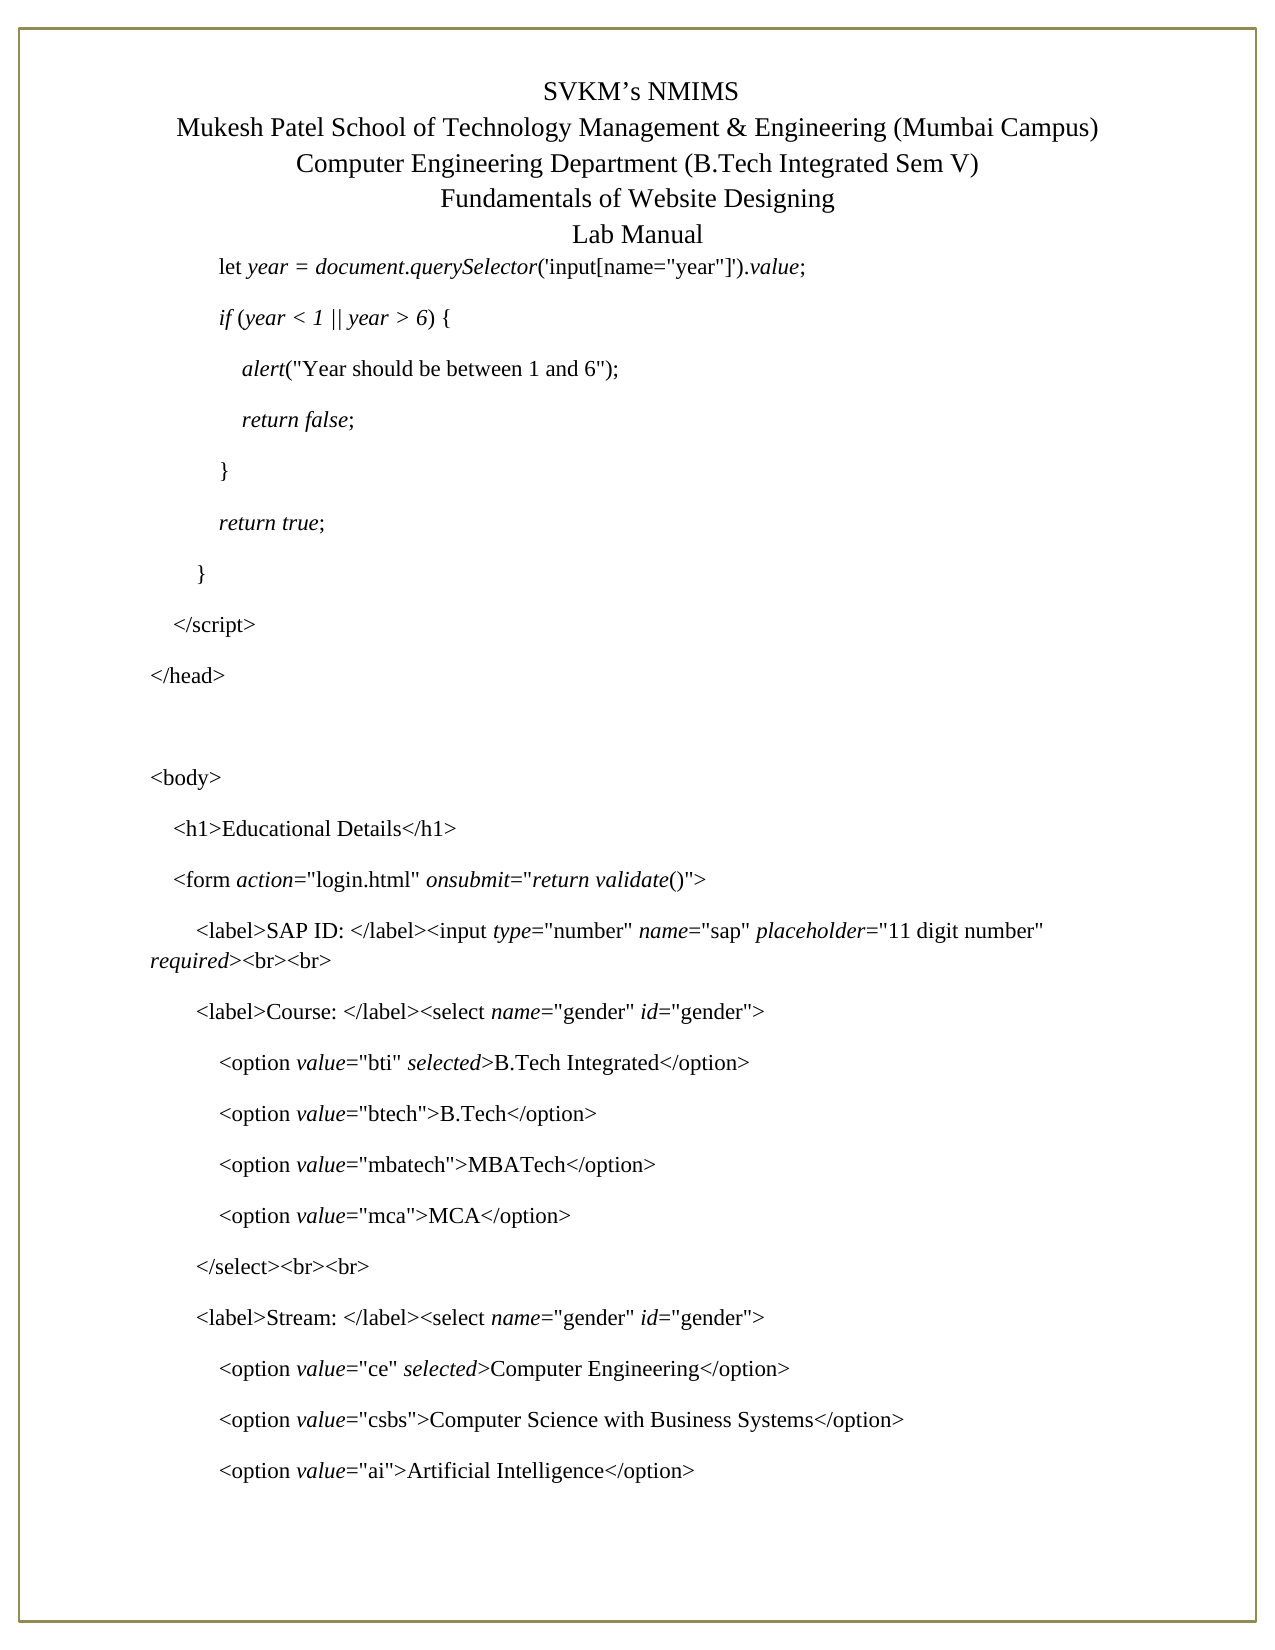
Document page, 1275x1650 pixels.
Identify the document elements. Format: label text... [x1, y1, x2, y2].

text <label>Stream: </label><select name="gender" id="gender"> [150, 1304, 1125, 1331]
text alert("Year should be between 1 and 6"); [150, 355, 1125, 382]
text <label>SAP ID: </label><input type="number" name="sap" placeholder="11 digit number" required><br><br> [150, 917, 1125, 973]
text <option value="ai">Artificial Intelligence</option> [150, 1457, 1125, 1484]
text if (year < 1 || year > 6) { [150, 304, 1125, 331]
text } [150, 559, 1125, 586]
text <label>Course: </label><select name="gender" id="gender"> [150, 998, 1125, 1024]
text <option value="csbs">Computer Science with Business Systems</option> [150, 1406, 1125, 1433]
text <option value="ce" selected>Computer Engineering</option> [150, 1355, 1125, 1382]
text </script> [150, 611, 1125, 637]
text <option value="mca">MCA</option> [150, 1202, 1125, 1229]
text <body> [150, 764, 1125, 790]
text } [150, 457, 1125, 484]
text <option value="bti" selected>B.Tech Integrated</option> [150, 1049, 1125, 1076]
text return false; [150, 406, 1125, 433]
text let year = document.querySelector('input[name="year"]').value; [150, 253, 1125, 280]
text <form action="login.html" onsubmit="return validate()"> [150, 866, 1125, 892]
text <option value="btech">B.Tech</option> [150, 1100, 1125, 1127]
text return true; [150, 508, 1125, 535]
text <h1>Educational Details</h1> [150, 815, 1125, 841]
text </head> [150, 662, 1125, 688]
text </select><br><br> [150, 1253, 1125, 1280]
text <option value="mbatech">MBATech</option> [150, 1151, 1125, 1178]
